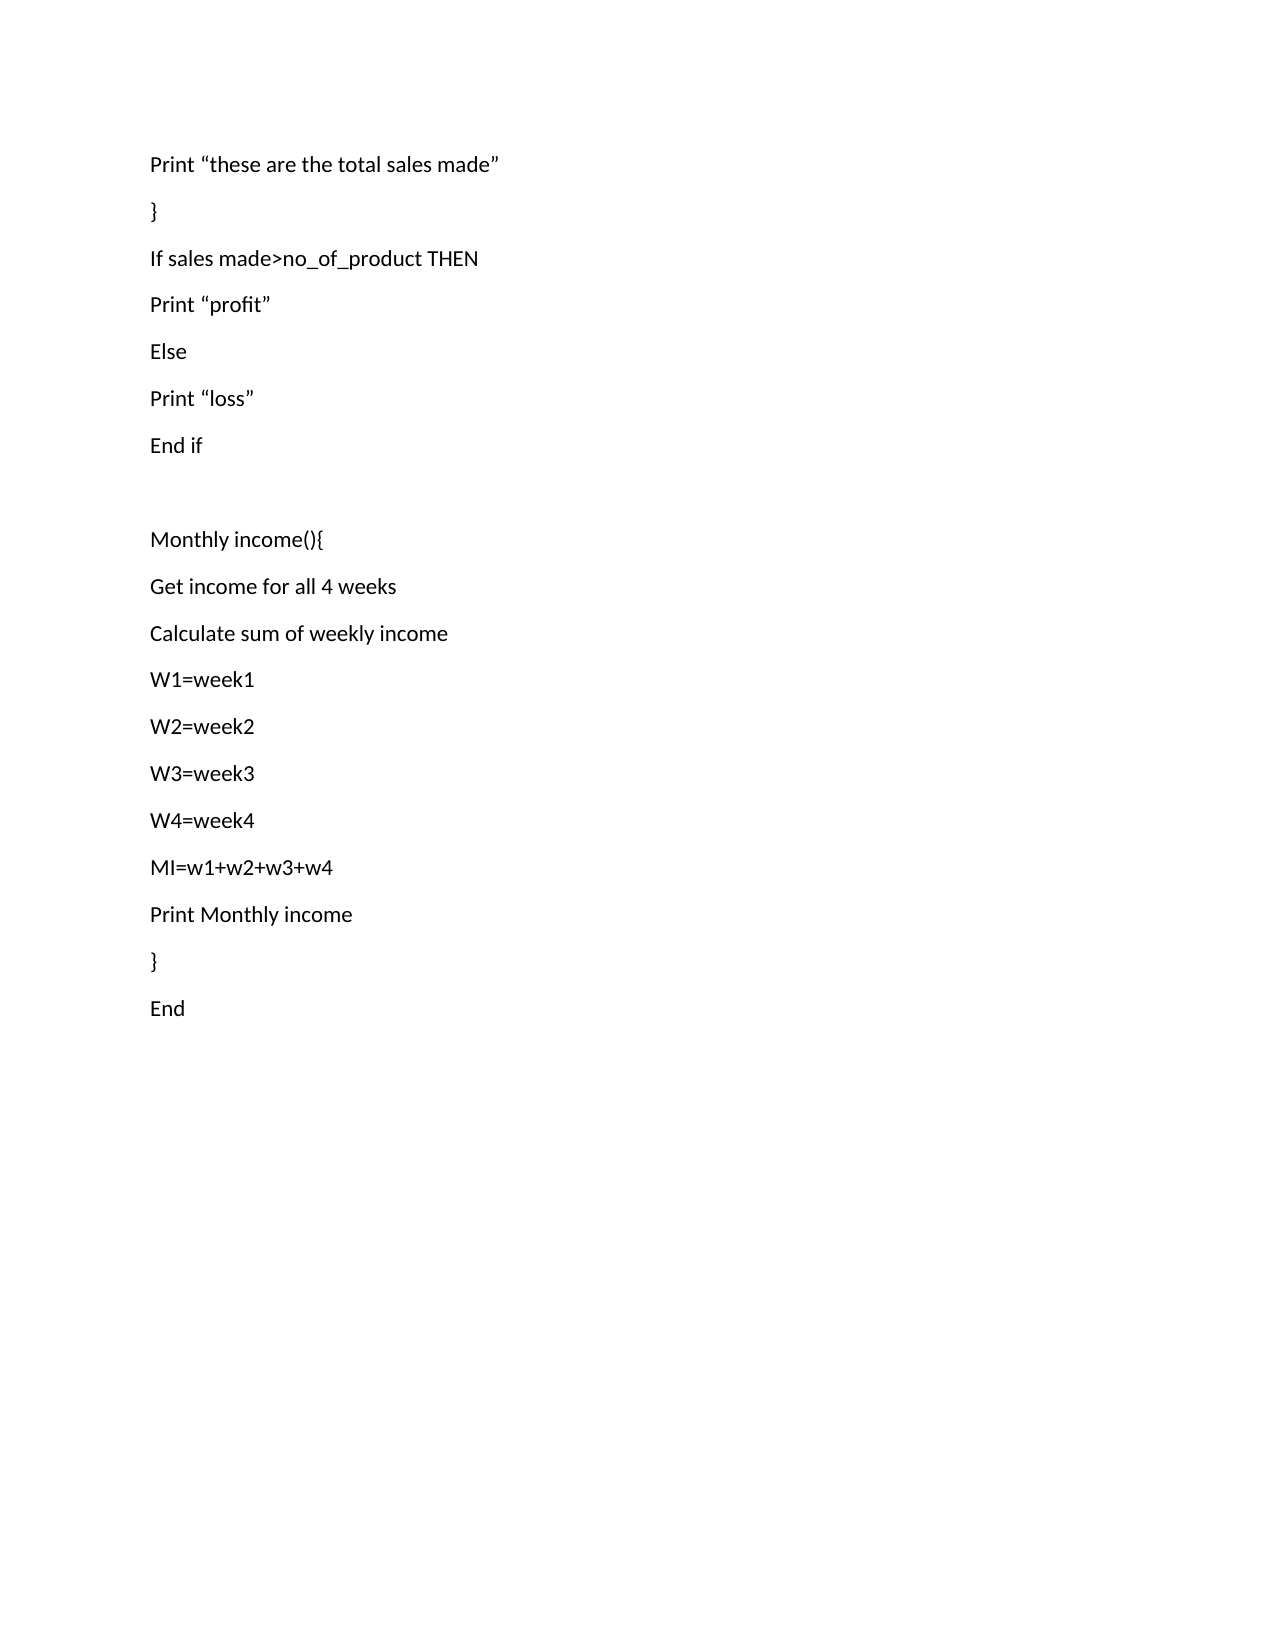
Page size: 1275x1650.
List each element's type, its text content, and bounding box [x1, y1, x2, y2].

text End if [150, 431, 1125, 459]
text MI=w1+w2+w3+w4 [150, 853, 1125, 881]
text Get income for all 4 weeks [150, 572, 1125, 600]
text Print Monthly income [150, 900, 1125, 928]
text Print “these are the total sales made” [150, 150, 1125, 178]
text W3=week3 [150, 759, 1125, 787]
text Print “loss” [150, 384, 1125, 412]
text If sales made>no_of_product THEN [150, 244, 1125, 272]
text End [150, 994, 1125, 1022]
text W2=week2 [150, 712, 1125, 741]
text } [150, 197, 1125, 225]
text } [150, 947, 1125, 975]
text W1=week1 [150, 666, 1125, 694]
text Monthly income(){ [150, 525, 1125, 553]
text Print “profit” [150, 291, 1125, 319]
text Else [150, 337, 1125, 366]
text W4=week4 [150, 806, 1125, 834]
text Calculate sum of weekly income [150, 619, 1125, 647]
